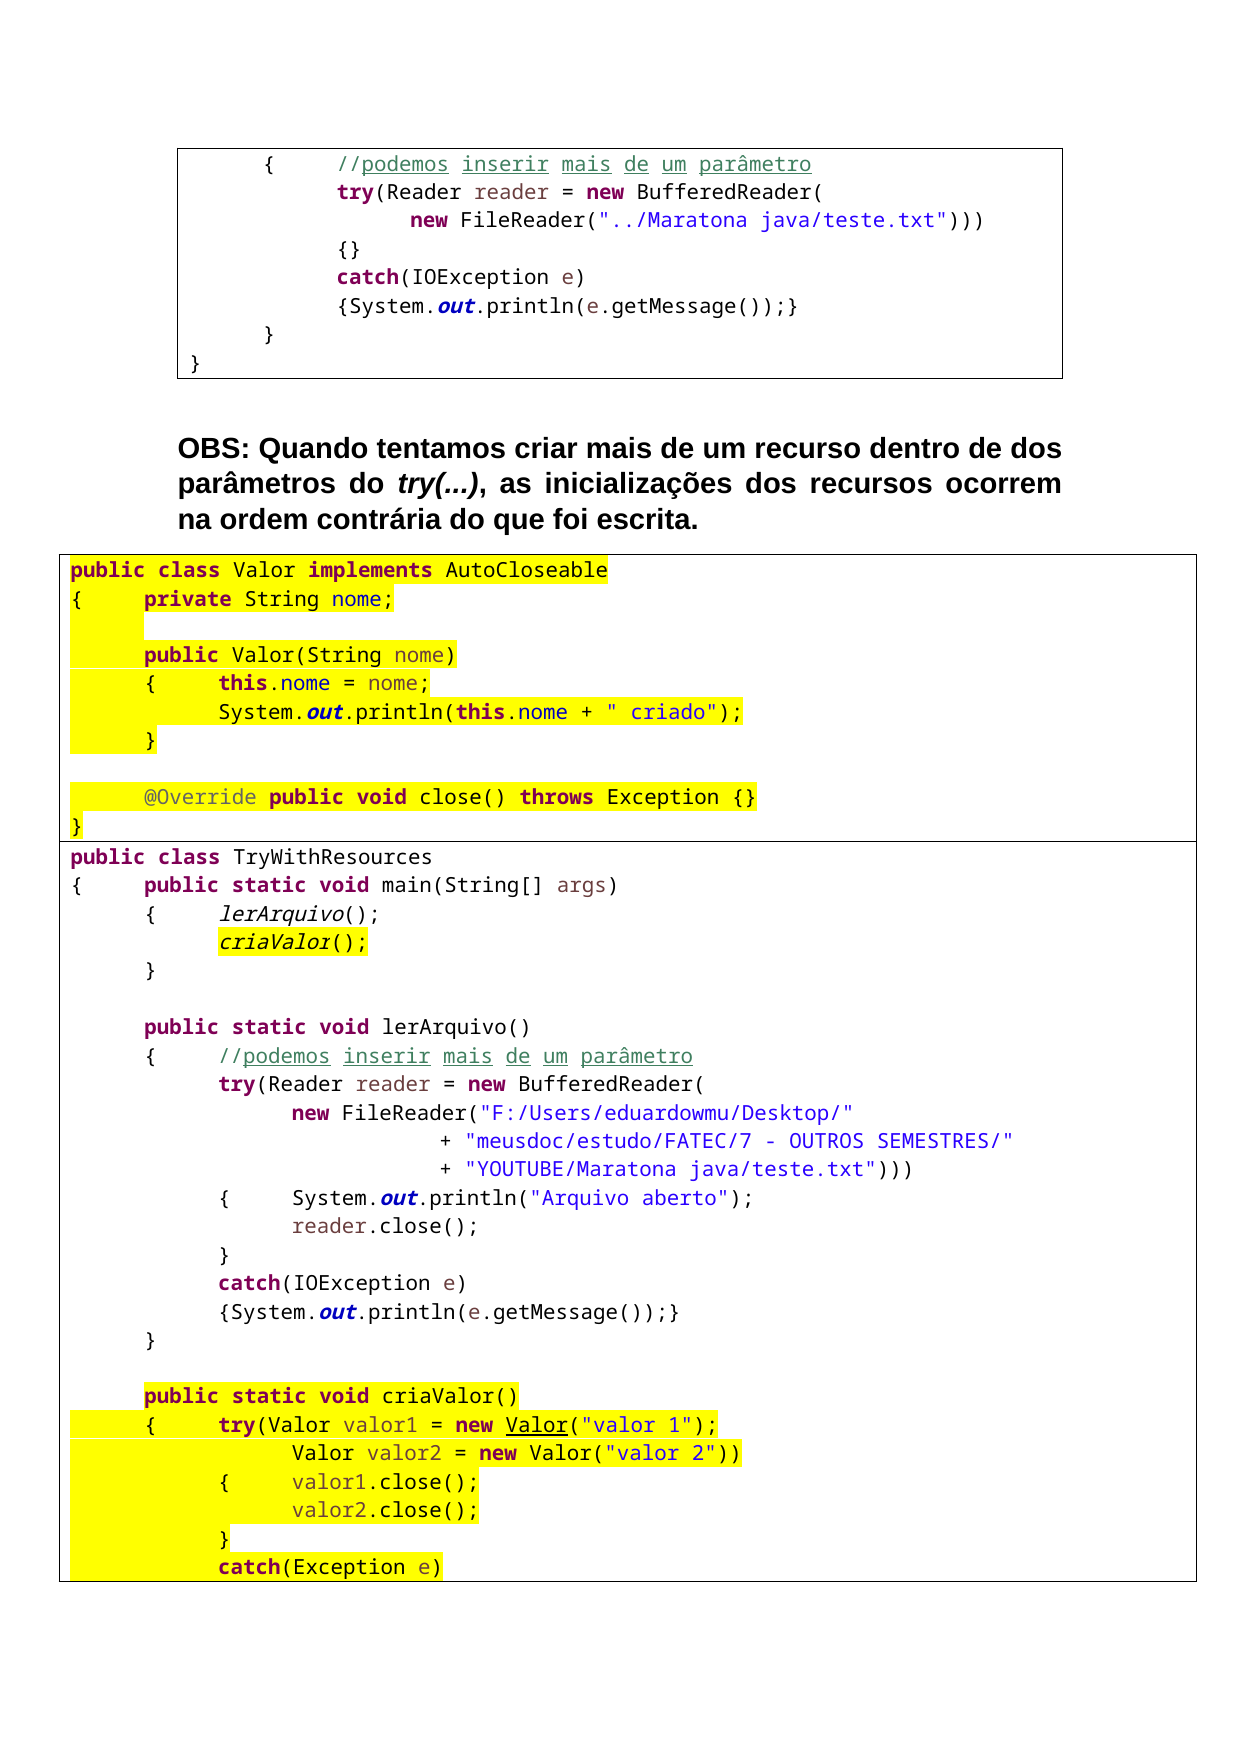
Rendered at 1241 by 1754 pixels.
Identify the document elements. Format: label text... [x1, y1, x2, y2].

text OBS: Quando tentamos criar mais de um recurso dentro de dos parâmetros do try(...), as inicializações dos recursos ocorrem na ordem contrária do que foi escrita. [177, 431, 1063, 536]
table_header public class Valor implements AutoCloseable { private String nome; public Valor(String nome) { this.nome = nome; System.out.println(this.nome + " criado"); } @Override public void close() throws Exception {} } [60, 555, 1196, 841]
